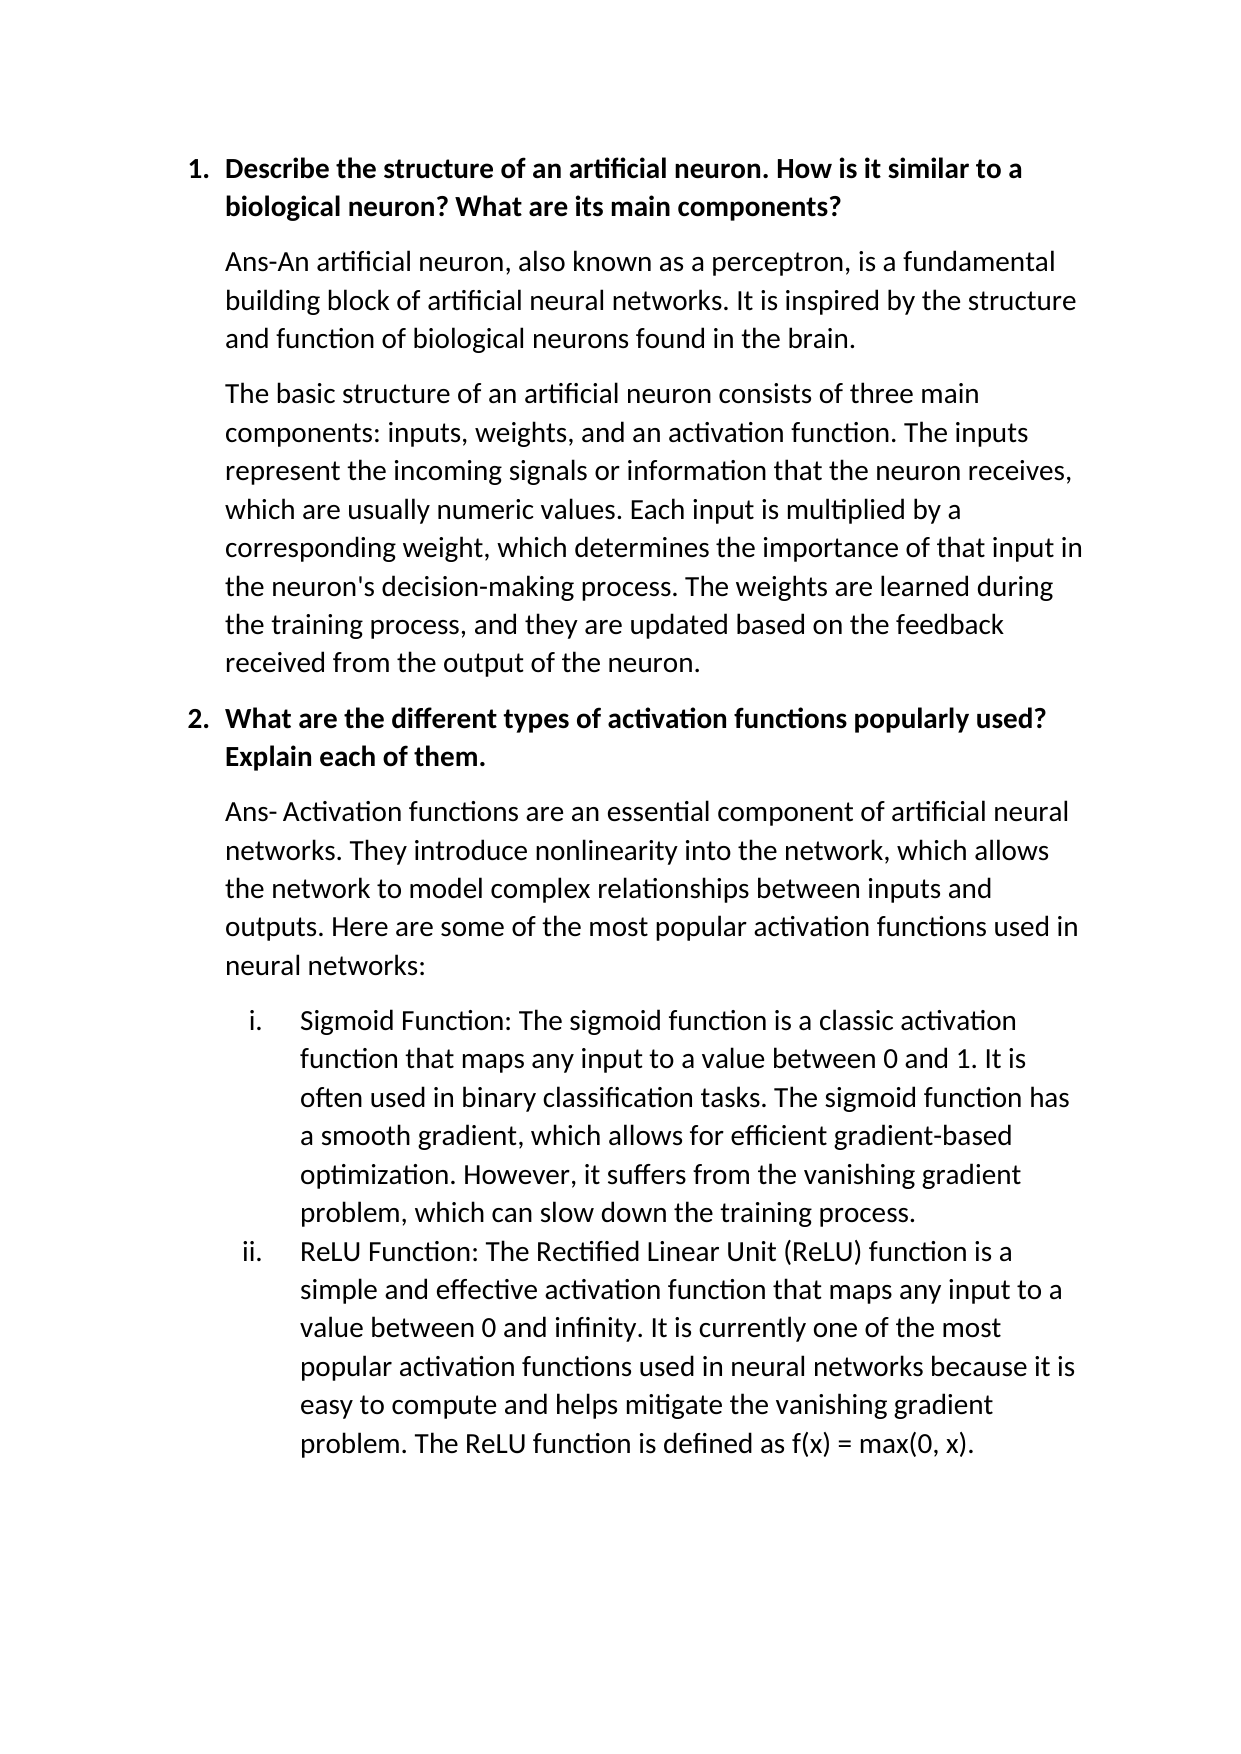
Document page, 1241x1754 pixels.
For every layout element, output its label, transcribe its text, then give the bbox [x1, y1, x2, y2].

text Ans-An artificial neuron, also known as a perceptron, is a fundamental building block of artificial neural networks. It is inspired by the structure and function of biological neurons found in the brain. [225, 243, 1090, 356]
text Ans- Activation functions are an essential component of artificial neural networks. They introduce nonlinearity into the network, which allows the network to model complex relationships between inputs and outputs. Here are some of the most popular activation functions used in neural networks: [225, 793, 1090, 983]
list Describe the structure of an artificial neuron. How is it similar to a biological neuron? What are its main components? [187, 150, 1090, 224]
text The basic structure of an artificial neuron consists of three main components: inputs, weights, and an activation function. The inputs represent the incoming signals or information that the neuron receives, which are usually numeric values. Each input is multiplied by a corresponding weight, which determines the importance of that input in the neuron's decision-making process. The weights are learned during the training process, and they are updated based on the feedback received from the output of the neuron. [225, 376, 1090, 680]
list Sigmoid Function: The sigmoid function is a classic activation function that maps any input to a value between 0 and 1. It is often used in binary classification tasks. The sigmoid function has a smooth gradient, which allows for efficient gradient-based optimization. However, it suffers from the vanishing gradient problem, which can slow down the training process. [262, 1002, 1090, 1230]
list ReLU Function: The Rectified Linear Unit (ReLU) function is a simple and effective activation function that maps any input to a value between 0 and infinity. It is currently one of the most popular activation functions used in neural networks because it is easy to compute and helps mitigate the vanishing gradient problem. The ReLU function is defined as f(x) = max(0, x). [262, 1233, 1090, 1461]
list What are the different types of activation functions popularly used? Explain each of them. [187, 700, 1090, 774]
